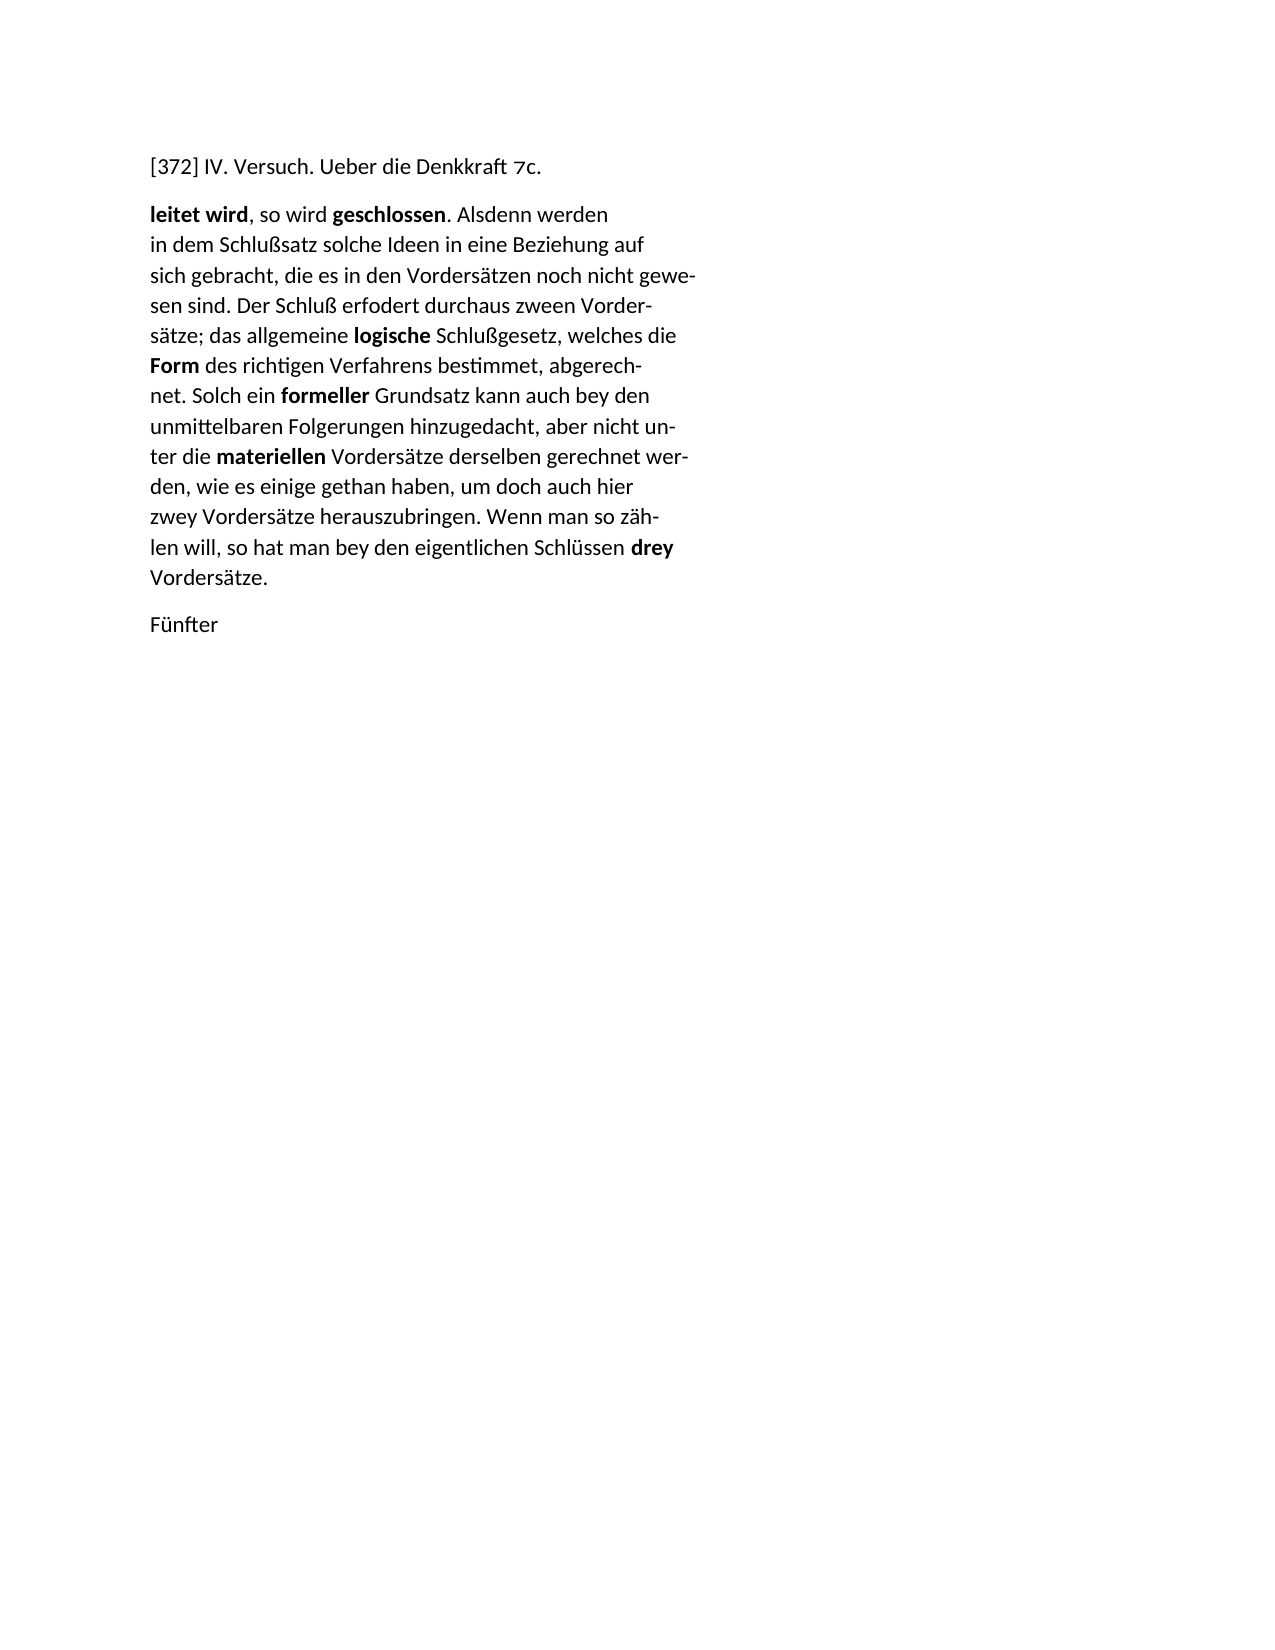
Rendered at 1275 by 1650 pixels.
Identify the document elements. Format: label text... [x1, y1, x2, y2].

text leitet wird, so wird geschlossen. Alsdenn werden in dem Schlußsatz solche Ideen in eine Beziehung auf sich gebracht, die es in den Vordersätzen noch nicht gewe- sen sind. Der Schluß erfodert durchaus zween Vorder- sätze; das allgemeine logische Schlußgesetz, welches die Form des richtigen Verfahrens bestimmet, abgerech- net. Solch ein formeller Grundsatz kann auch bey den unmittelbaren Folgerungen hinzugedacht, aber nicht un- ter die materiellen Vordersätze derselben gerechnet wer- den, wie es einige gethan haben, um doch auch hier zwey Vordersätze herauszubringen. Wenn man so zäh- len will, so hat man bey den eigentlichen Schlüssen drey Vordersätze. [150, 200, 1125, 591]
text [150, 150, 1125, 181]
text Fünfter [150, 610, 1125, 638]
